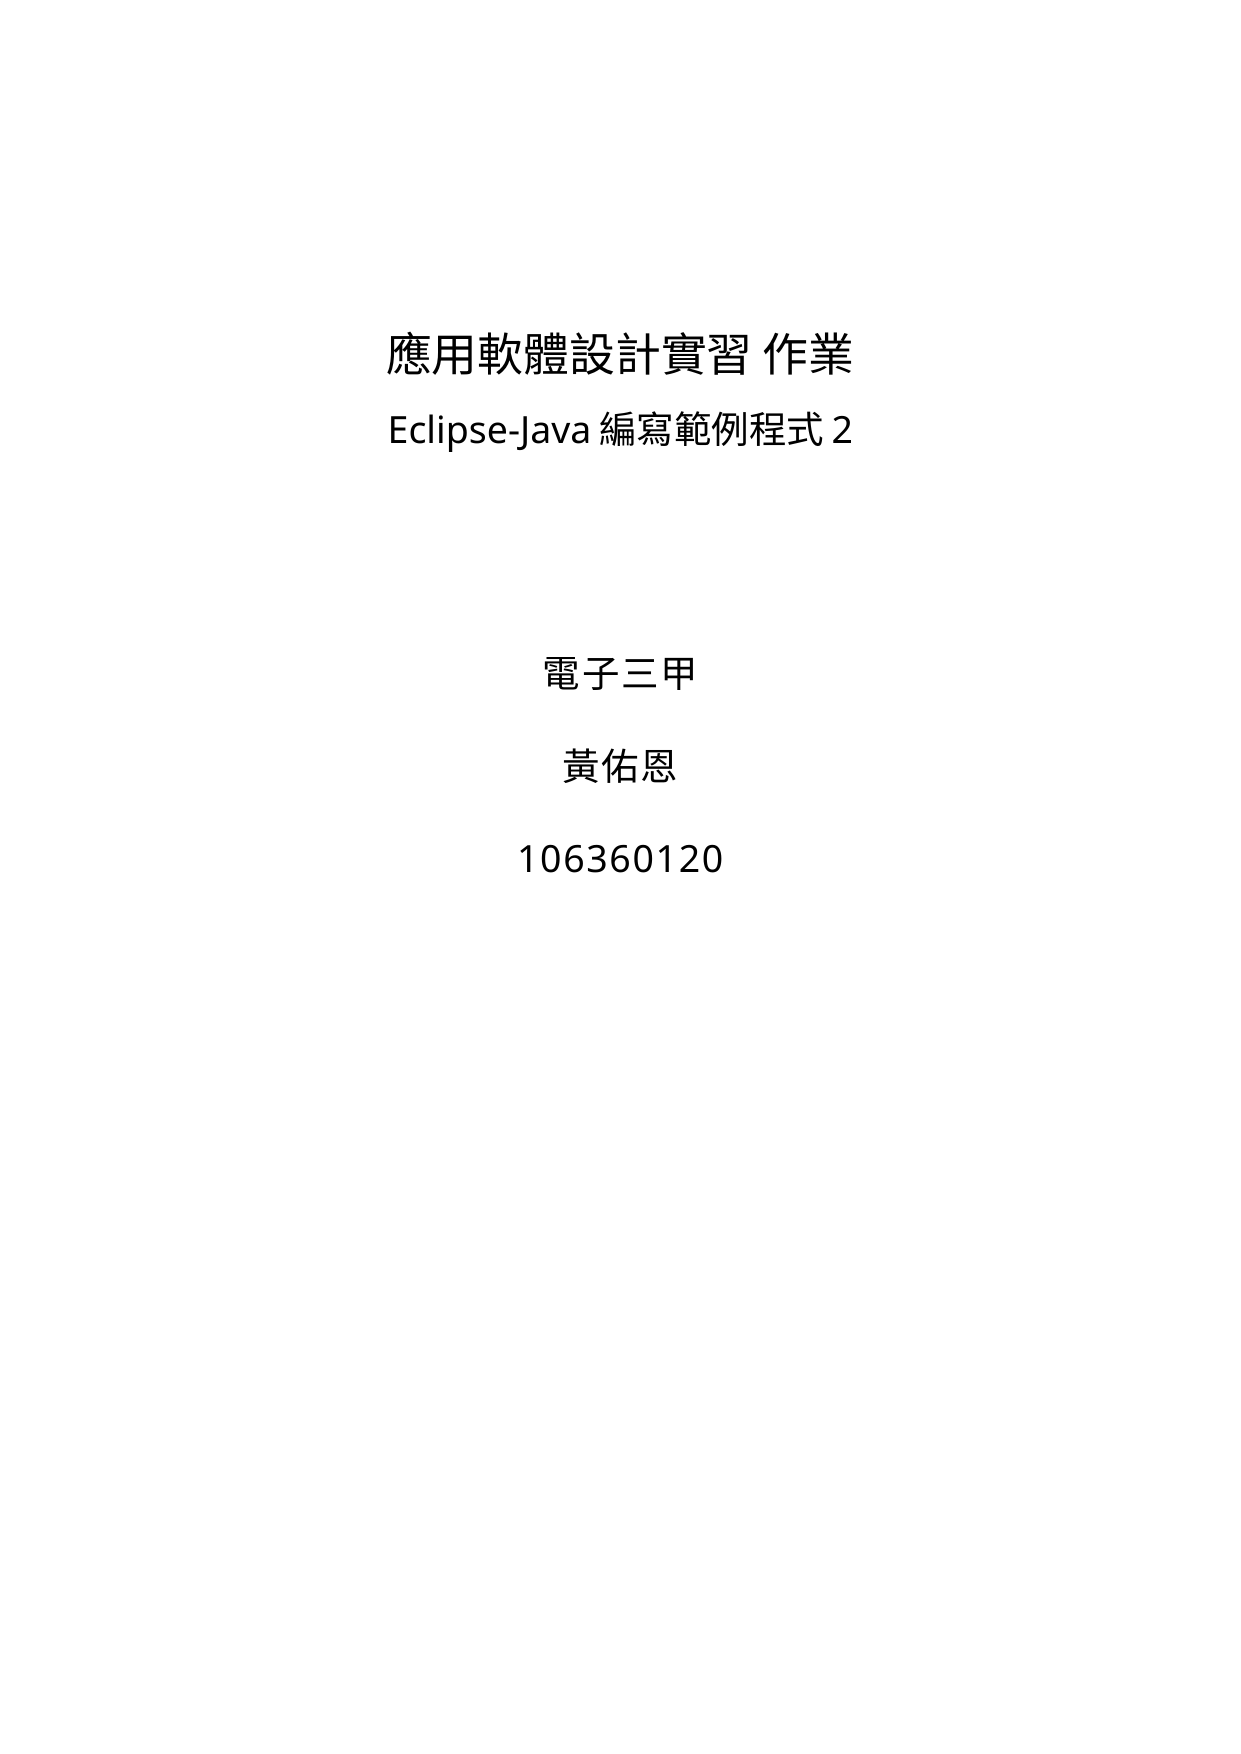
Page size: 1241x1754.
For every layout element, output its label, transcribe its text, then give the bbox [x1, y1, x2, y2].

text 106360120 [187, 821, 1053, 896]
text 黃佑恩 [187, 727, 1053, 802]
text 應用軟體設計實習 作業 [187, 314, 1053, 389]
text Eclipse-Java編寫範例程式2 [187, 389, 1053, 464]
text 電子三甲 [187, 633, 1053, 708]
